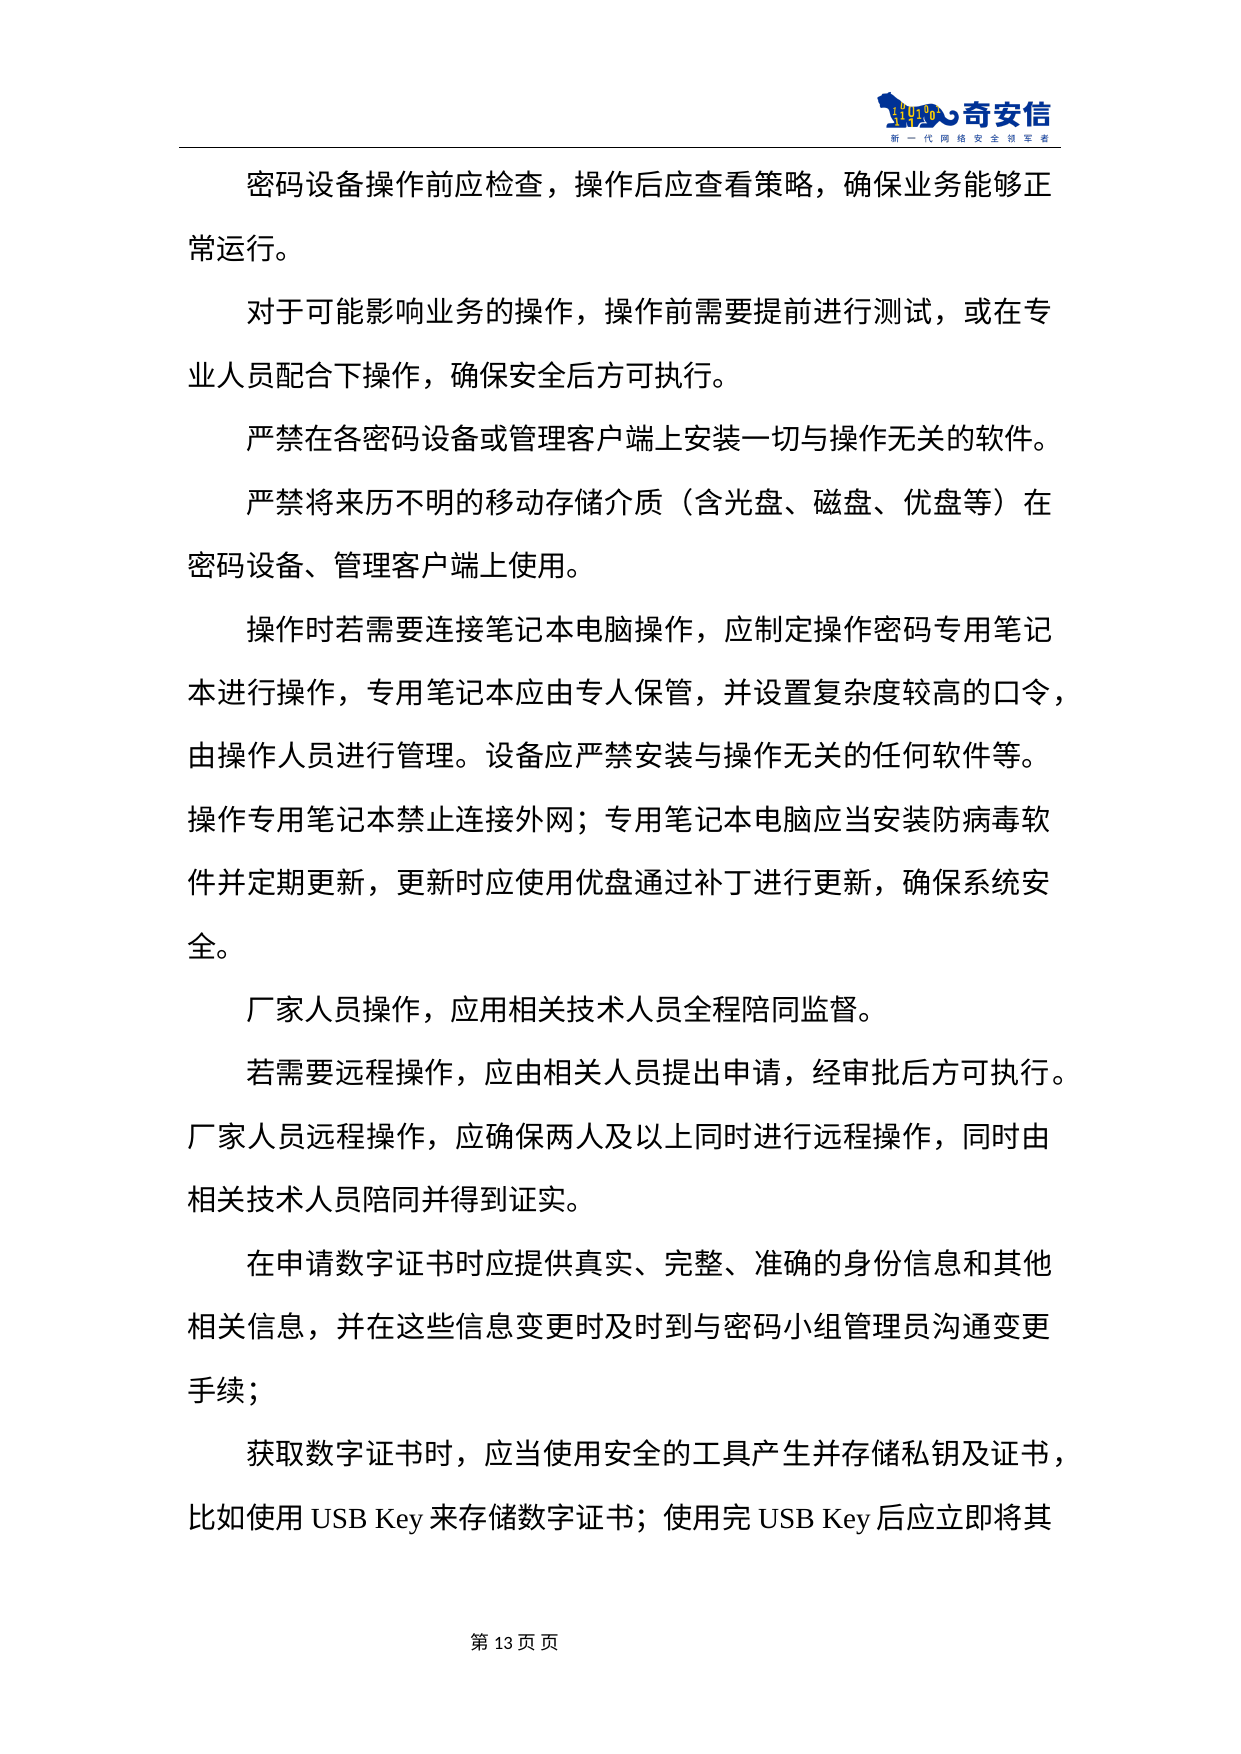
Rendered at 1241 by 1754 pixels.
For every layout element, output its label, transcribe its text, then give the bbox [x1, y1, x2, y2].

picture [876, 90, 1053, 146]
text 严禁将来历不明的移动存储介质（含光盘、磁盘、优盘等）在密码设备、管理客户端上使用。 [187, 479, 1053, 585]
text 对于可能影响业务的操作，操作前需要提前进行测试，或在专业人员配合下操作，确保安全后方可执行。 [187, 289, 1053, 394]
text 严禁在各密码设备或管理客户端上安装一切与操作无关的软件。 [187, 416, 1053, 458]
text 在申请数字证书时应提供真实、完整、准确的身份信息和其他相关信息，并在这些信息变更时及时到与密码小组管理员沟通变更手续； [187, 1240, 1053, 1409]
text 操作时若需要连接笔记本电脑操作，应制定操作密码专用笔记本进行操作，专用笔记本应由专人保管，并设置复杂度较高的口令，由操作人员进行管理。设备应严禁安装与操作无关的任何软件等。操作专用笔记本禁止连接外网；专用笔记本电脑应当安装防病毒软件并定期更新，更新时应使用优盘通过补丁进行更新，确保系统安全。 [187, 606, 1053, 966]
text 若需要远程操作，应由相关人员提出申请，经审批后方可执行。厂家人员远程操作，应确保两人及以上同时进行远程操作，同时由相关技术人员陪同并得到证实。 [187, 1050, 1053, 1219]
text 密码设备操作前应检查，操作后应查看策略，确保业务能够正常运行。 [187, 162, 1053, 268]
text 获取数字证书时，应当使用安全的工具产生并存储私钥及证书，比如使用USB Key来存储数字证书；使用完USB Key后应立即将其从电脑上拔出，不要将USB Key长时间留在电脑上；不使用已被证实产生弱私钥的工具来产生私钥。 [187, 1431, 1053, 1536]
text 厂家人员操作，应用相关技术人员全程陪同监督。 [187, 987, 1053, 1029]
